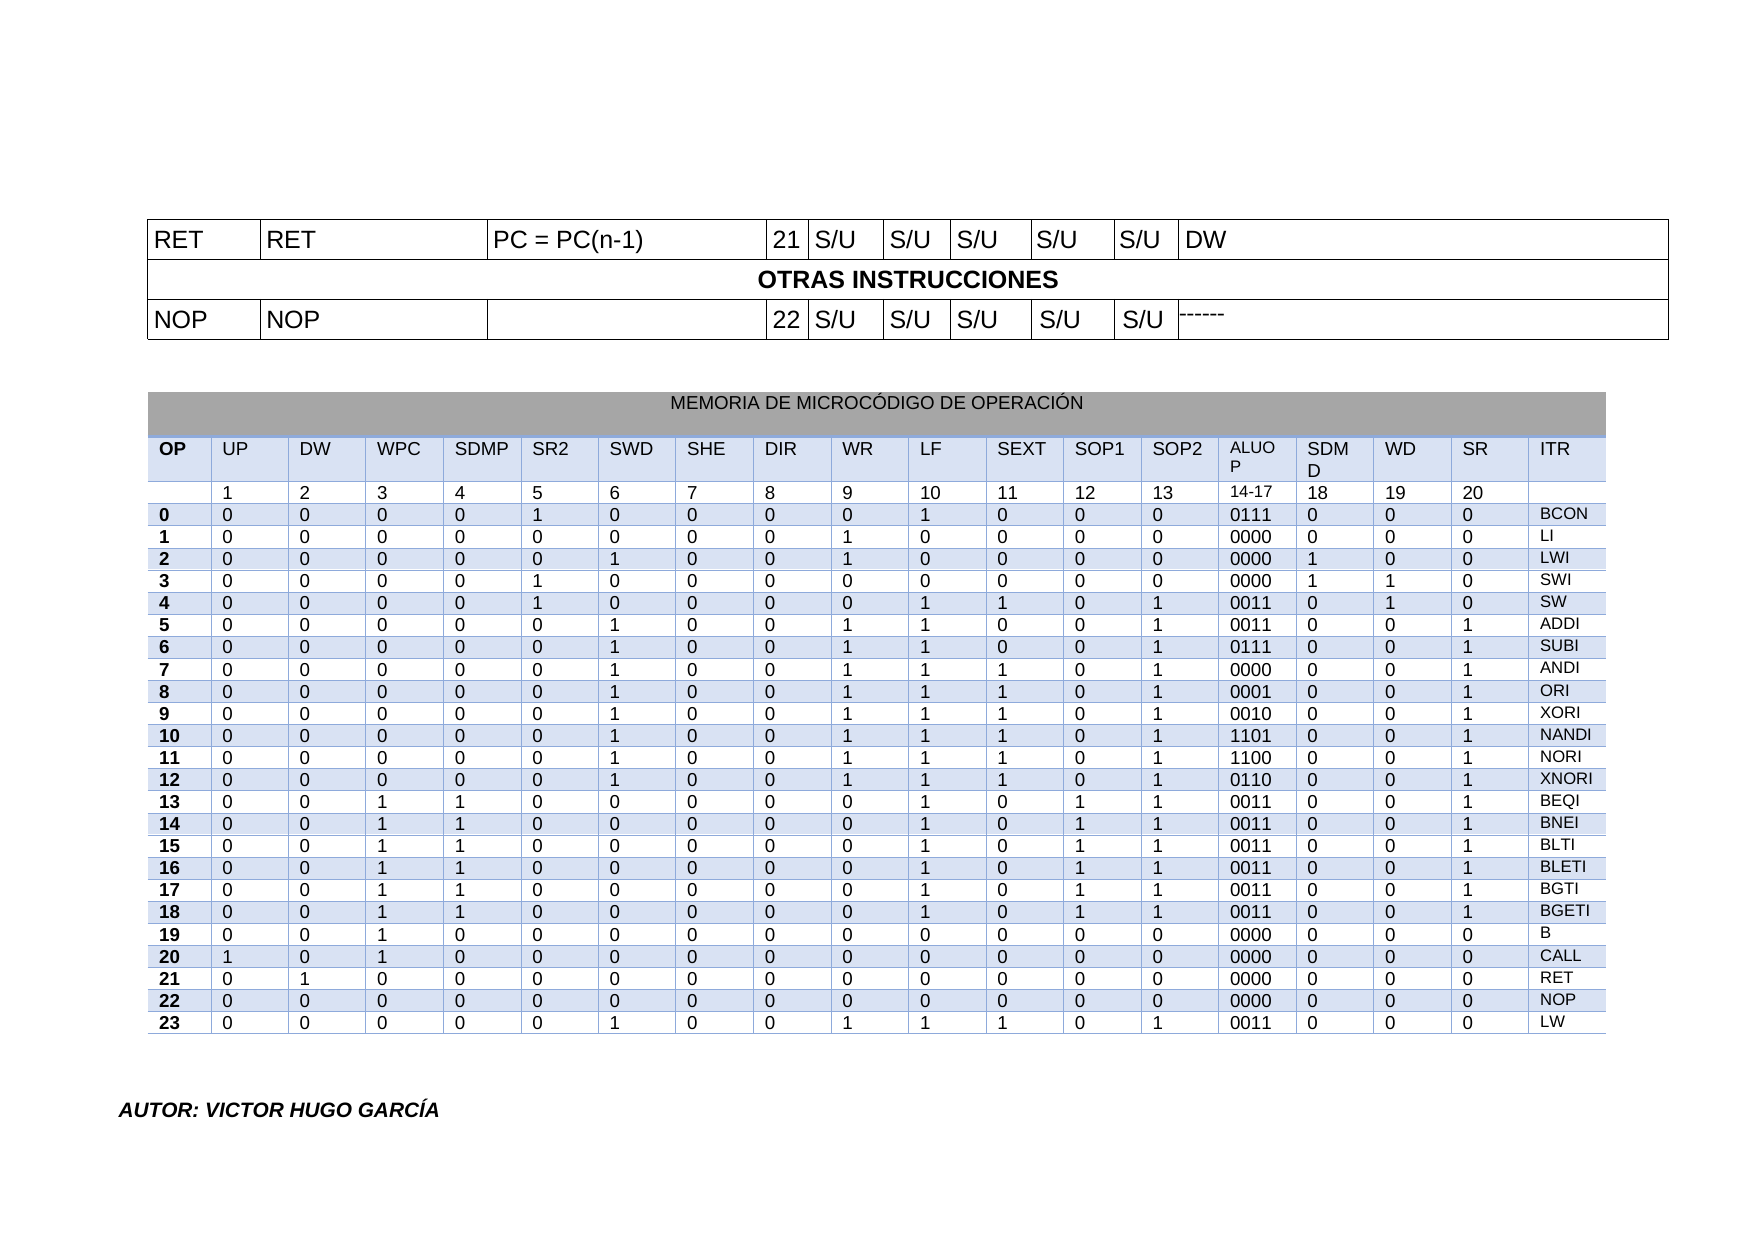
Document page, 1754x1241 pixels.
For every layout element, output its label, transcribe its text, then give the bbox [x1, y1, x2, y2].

table_cell 0 [1297, 924, 1373, 945]
table_cell 0 [832, 968, 908, 989]
table_cell 1 [599, 747, 675, 768]
table_cell 0 [909, 526, 986, 547]
table_cell 0 [676, 571, 753, 592]
table_cell 0 [444, 659, 521, 680]
table_cell 0 [1142, 990, 1218, 1011]
table_cell 0 [754, 946, 831, 967]
table_cell 0 [1374, 858, 1451, 879]
table_cell 0 [754, 549, 831, 569]
table_cell 0 [1142, 924, 1218, 945]
table_cell [488, 300, 766, 338]
table_cell 0 [444, 968, 521, 989]
table_cell [1529, 482, 1606, 503]
table_cell 0 [289, 703, 365, 724]
table_cell 0 [754, 990, 831, 1011]
table_cell SOP2 [1142, 438, 1218, 481]
table_cell 0 [987, 880, 1063, 901]
table_cell 0 [1374, 681, 1451, 702]
table_cell WPC [366, 438, 443, 481]
table_cell 0 [289, 814, 365, 834]
table_cell 0 [987, 637, 1063, 658]
table_cell 0 [676, 814, 753, 834]
table_cell 14-17 [1219, 482, 1296, 503]
table_cell CALL [1529, 946, 1606, 967]
table_cell 0 [599, 990, 675, 1011]
table_cell 0 [987, 858, 1063, 879]
table_cell 1 [1452, 637, 1528, 658]
table_cell 0 [212, 924, 288, 945]
table_cell 1 [832, 659, 908, 680]
table_cell 1 [599, 549, 675, 569]
table_cell 9 [148, 703, 211, 724]
table_cell 1 [832, 1012, 908, 1033]
table_cell 0 [1452, 571, 1528, 592]
table_cell 1 [366, 946, 443, 967]
table_cell 0 [1297, 858, 1373, 879]
table_cell 0 [676, 880, 753, 901]
table_cell 0 [1374, 703, 1451, 724]
table_cell 0 [522, 747, 598, 768]
table_cell 22 [767, 300, 808, 338]
table_cell 23 [148, 1012, 211, 1033]
table_cell 0 [289, 880, 365, 901]
table_cell 0 [522, 968, 598, 989]
table_cell 0 [1064, 703, 1141, 724]
table_cell ITR [1529, 438, 1606, 481]
table_cell 0 [289, 946, 365, 967]
table_cell 0 [444, 703, 521, 724]
table_cell 0000 [1219, 571, 1296, 592]
table_cell 1 [1452, 858, 1528, 879]
table_cell 1 [366, 836, 443, 857]
table_cell BGTI [1529, 880, 1606, 901]
table_cell 1 [1452, 769, 1528, 790]
table_cell 0000 [1219, 968, 1296, 989]
table_cell 0 [909, 990, 986, 1011]
table_cell 0 [289, 637, 365, 658]
table_cell 0 [754, 1012, 831, 1033]
table_cell 1 [1142, 593, 1218, 614]
table_cell 0 [987, 504, 1063, 525]
table_cell 0 [1297, 703, 1373, 724]
table_cell 0 [676, 902, 753, 923]
table_cell 0 [1452, 968, 1528, 989]
table_cell 0 [1374, 836, 1451, 857]
table_cell SHE [676, 438, 753, 481]
table_cell 9 [832, 482, 908, 503]
table_cell 0011 [1219, 814, 1296, 834]
table_cell 0 [832, 814, 908, 834]
table_cell 0 [148, 504, 211, 525]
table_cell 0011 [1219, 880, 1296, 901]
table_cell 1 [909, 637, 986, 658]
table_cell SR2 [522, 438, 598, 481]
table_cell 0 [212, 769, 288, 790]
table_cell 0 [909, 946, 986, 967]
table_cell 0 [289, 504, 365, 525]
table_cell 0 [1374, 769, 1451, 790]
table_cell 1 [599, 681, 675, 702]
table_cell 1 [599, 637, 675, 658]
table_cell 0 [444, 593, 521, 614]
table_cell 0 [366, 968, 443, 989]
table_cell 5 [522, 482, 598, 503]
table_header PC = PC(n-1) [488, 220, 766, 259]
table_cell 0 [1374, 725, 1451, 746]
table_cell 0 [212, 526, 288, 547]
table_cell 1 [366, 924, 443, 945]
table_cell 1 [148, 526, 211, 547]
table_cell 0 [444, 526, 521, 547]
table_cell 11 [987, 482, 1063, 503]
table_cell 1 [212, 946, 288, 967]
table_cell 1 [909, 725, 986, 746]
table_cell 1 [444, 858, 521, 879]
table_cell 0 [289, 769, 365, 790]
table_cell 0 [754, 858, 831, 879]
table_cell [148, 482, 211, 503]
table_header S/U [1115, 220, 1178, 259]
table_cell 0 [444, 946, 521, 967]
table_cell 1 [832, 769, 908, 790]
table_cell 0 [1297, 836, 1373, 857]
table_cell 0 [754, 637, 831, 658]
table_cell 0000 [1219, 526, 1296, 547]
table_cell 0 [212, 747, 288, 768]
table_cell 0 [522, 791, 598, 812]
table_cell 0 [987, 791, 1063, 812]
table_cell 0 [676, 659, 753, 680]
table_cell 1 [1064, 880, 1141, 901]
table_cell 0 [522, 725, 598, 746]
table_cell 4 [444, 482, 521, 503]
table_cell 0011 [1219, 615, 1296, 636]
table_cell 0 [366, 504, 443, 525]
table_cell 0 [676, 504, 753, 525]
table_cell 1 [1142, 880, 1218, 901]
table_cell 1 [366, 791, 443, 812]
table_cell 0001 [1219, 681, 1296, 702]
table_cell 1 [599, 769, 675, 790]
table_cell SOP1 [1064, 438, 1141, 481]
table_cell 0 [832, 924, 908, 945]
table_cell 0 [909, 571, 986, 592]
table_cell ORI [1529, 681, 1606, 702]
table_cell 1 [522, 571, 598, 592]
table_cell 0 [987, 836, 1063, 857]
table_cell 1 [1452, 791, 1528, 812]
table_cell BNEI [1529, 814, 1606, 834]
table_cell 1 [1142, 659, 1218, 680]
table_cell 1 [1374, 571, 1451, 592]
table_cell 1 [599, 725, 675, 746]
table_cell 8 [754, 482, 831, 503]
table_cell 1 [366, 902, 443, 923]
table_cell 0 [676, 924, 753, 945]
table_cell 0 [1297, 946, 1373, 967]
table_cell 1 [832, 747, 908, 768]
table_cell 0 [1452, 924, 1528, 945]
table_cell LI [1529, 526, 1606, 547]
table_cell 0 [289, 615, 365, 636]
table_cell 19 [148, 924, 211, 945]
table_cell 0 [1297, 902, 1373, 923]
table_cell 0 [444, 990, 521, 1011]
table_cell 0 [1142, 946, 1218, 967]
table_cell 0 [289, 924, 365, 945]
table_cell 13 [148, 791, 211, 812]
table_cell 0 [987, 946, 1063, 967]
table_cell 1 [1142, 681, 1218, 702]
table_cell 0 [1064, 615, 1141, 636]
table_cell 1 [1142, 703, 1218, 724]
table_cell 1 [909, 703, 986, 724]
table_cell SUBI [1529, 637, 1606, 658]
table_cell 0 [1374, 747, 1451, 768]
table_cell 0 [212, 1012, 288, 1033]
table_cell 0 [754, 681, 831, 702]
table_cell 0 [599, 526, 675, 547]
table_cell 0 [212, 703, 288, 724]
table_cell 0 [522, 946, 598, 967]
table_cell 0 [1452, 990, 1528, 1011]
table_cell 0 [522, 526, 598, 547]
table_cell 1 [1064, 836, 1141, 857]
table_cell UP [212, 438, 288, 481]
table_cell 0 [289, 549, 365, 569]
table_cell 17 [148, 880, 211, 901]
table_cell 1 [1452, 747, 1528, 768]
table_cell 0 [522, 858, 598, 879]
table_cell 0000 [1219, 924, 1296, 945]
table_cell 0 [522, 814, 598, 834]
table_cell 0 [599, 593, 675, 614]
table_cell 0 [289, 791, 365, 812]
table_cell 0 [754, 593, 831, 614]
table_cell 0 [1374, 504, 1451, 525]
table_cell 0 [1064, 526, 1141, 547]
table_cell 0 [212, 637, 288, 658]
table_cell 0 [1374, 637, 1451, 658]
table_cell 0000 [1219, 946, 1296, 967]
table_cell 0 [444, 549, 521, 569]
table_cell 0 [522, 549, 598, 569]
table_cell 0 [754, 880, 831, 901]
table_cell 0 [212, 990, 288, 1011]
table_cell 1 [1452, 814, 1528, 834]
table_cell LW [1529, 1012, 1606, 1033]
table_cell 0 [599, 571, 675, 592]
table_cell 1 [909, 791, 986, 812]
table_cell 0 [987, 814, 1063, 834]
table_cell 0 [1374, 791, 1451, 812]
table_cell OP [148, 438, 211, 481]
table_cell 0 [1064, 990, 1141, 1011]
table_header RET [148, 220, 260, 259]
table_cell BGETI [1529, 902, 1606, 923]
table_cell 0 [1374, 946, 1451, 967]
table_cell 0011 [1219, 836, 1296, 857]
table_cell 7 [676, 482, 753, 503]
table_cell 1 [832, 615, 908, 636]
table_cell 0 [1064, 725, 1141, 746]
table_cell 0 [1374, 880, 1451, 901]
table_cell 8 [148, 681, 211, 702]
table_cell 6 [599, 482, 675, 503]
table_cell 0 [754, 791, 831, 812]
table_cell 0 [212, 615, 288, 636]
table_cell LF [909, 438, 986, 481]
table_cell 0 [444, 681, 521, 702]
table_cell 0 [676, 747, 753, 768]
table_cell 1 [1142, 814, 1218, 834]
table_cell WR [832, 438, 908, 481]
table_cell 1 [1452, 659, 1528, 680]
table_cell 0 [212, 836, 288, 857]
table_cell 0 [212, 858, 288, 879]
table_header S/U [809, 220, 883, 259]
table_cell 2 [148, 549, 211, 569]
table_cell 0 [1452, 593, 1528, 614]
table_cell 1 [1374, 593, 1451, 614]
table_cell 0 [1297, 769, 1373, 790]
table_cell 0 [522, 769, 598, 790]
table_cell 1 [1452, 681, 1528, 702]
table_cell 22 [148, 990, 211, 1011]
table_cell 1 [1142, 747, 1218, 768]
table_cell 1 [909, 814, 986, 834]
table_cell 0 [1142, 504, 1218, 525]
table_cell 1 [909, 747, 986, 768]
table_cell 0 [366, 990, 443, 1011]
table_cell 0 [1297, 504, 1373, 525]
table_cell 0 [599, 858, 675, 879]
table_cell 1 [909, 615, 986, 636]
table_cell 0 [522, 902, 598, 923]
table_cell 0 [366, 615, 443, 636]
table_cell 1 [212, 482, 288, 503]
table_cell BLETI [1529, 858, 1606, 879]
table_cell 0 [522, 836, 598, 857]
table_cell 0 [754, 747, 831, 768]
table_cell 0 [1374, 990, 1451, 1011]
table_cell 1 [909, 769, 986, 790]
table_cell 0 [1374, 968, 1451, 989]
table_cell 0 [1064, 659, 1141, 680]
table_cell 0 [1297, 615, 1373, 636]
table_cell 1 [909, 593, 986, 614]
table_cell 1 [522, 593, 598, 614]
table_cell 0 [1297, 593, 1373, 614]
table_cell 0 [1452, 504, 1528, 525]
table_cell 1 [599, 1012, 675, 1033]
table_cell 0 [754, 968, 831, 989]
table_cell 1 [522, 504, 598, 525]
table_cell 1 [599, 659, 675, 680]
table_cell 0 [599, 880, 675, 901]
table_cell 0 [366, 549, 443, 569]
table_cell 0 [444, 725, 521, 746]
table_cell 0 [832, 504, 908, 525]
table_cell 1 [1142, 637, 1218, 658]
table_cell 1 [909, 504, 986, 525]
table_cell 0 [832, 858, 908, 879]
table_cell BCON [1529, 504, 1606, 525]
table_cell S/U [951, 300, 1031, 338]
table_cell 0 [1297, 880, 1373, 901]
table_cell 12 [1064, 482, 1141, 503]
table_cell 0 [754, 836, 831, 857]
table_cell S/U [809, 300, 883, 338]
table_cell 0 [289, 659, 365, 680]
table_cell 0 [1452, 946, 1528, 967]
table_cell 10 [909, 482, 986, 503]
table_cell 0 [676, 968, 753, 989]
table_cell 0 [1297, 1012, 1373, 1033]
table_cell XORI [1529, 703, 1606, 724]
table_cell 0 [599, 791, 675, 812]
table_cell 1 [1064, 902, 1141, 923]
table_cell 0 [1064, 504, 1141, 525]
table_header RET [261, 220, 487, 259]
table_cell 0 [1142, 968, 1218, 989]
table_cell 0 [1452, 1012, 1528, 1033]
table_cell RET [1529, 968, 1606, 989]
table_cell 0 [987, 549, 1063, 569]
table_cell 1 [1142, 615, 1218, 636]
table_cell NOP [1529, 990, 1606, 1011]
table_cell 0011 [1219, 902, 1296, 923]
table_cell 0 [832, 571, 908, 592]
table_cell B [1529, 924, 1606, 945]
table_cell 1 [832, 725, 908, 746]
table_header DW [1179, 220, 1668, 259]
table_cell 1 [366, 880, 443, 901]
table_cell 0 [522, 681, 598, 702]
table_cell 21 [148, 968, 211, 989]
table_cell 15 [148, 836, 211, 857]
table_cell 0 [522, 703, 598, 724]
table_cell SWD [599, 438, 675, 481]
table_cell BEQI [1529, 791, 1606, 812]
table_cell 0 [444, 747, 521, 768]
table_cell 1 [444, 791, 521, 812]
table_cell 1 [1064, 791, 1141, 812]
table_cell 0 [1297, 747, 1373, 768]
table_cell 0 [289, 858, 365, 879]
table_cell S/U [884, 300, 950, 338]
table_cell 0 [754, 769, 831, 790]
table_cell 0 [444, 637, 521, 658]
table_cell 0 [676, 703, 753, 724]
table_cell 1 [987, 747, 1063, 768]
table_cell 20 [1452, 482, 1528, 503]
table_cell 0011 [1219, 1012, 1296, 1033]
table_cell NOP [261, 300, 487, 338]
table_cell 0 [676, 946, 753, 967]
table_cell S/U [1115, 300, 1178, 338]
table_cell 1 [599, 615, 675, 636]
table_cell 1 [909, 836, 986, 857]
table_cell 0 [832, 990, 908, 1011]
table_cell NOP [148, 300, 260, 338]
table_cell 0 [1374, 924, 1451, 945]
table_cell 0 [1374, 526, 1451, 547]
table_cell 0 [754, 725, 831, 746]
table_cell LWI [1529, 549, 1606, 569]
table_cell 0 [366, 637, 443, 658]
table_cell 0 [1297, 637, 1373, 658]
table_cell 0 [832, 791, 908, 812]
table_cell 0 [1297, 791, 1373, 812]
table_cell 18 [148, 902, 211, 923]
table_cell 6 [148, 637, 211, 658]
table_cell 0 [1374, 549, 1451, 569]
table_cell 0 [1064, 769, 1141, 790]
table_cell 0 [599, 504, 675, 525]
table_cell 0 [599, 946, 675, 967]
table_cell 14 [148, 814, 211, 834]
table_cell 0 [289, 526, 365, 547]
table_cell WD [1374, 438, 1451, 481]
table_cell 0 [366, 747, 443, 768]
table_cell 0 [212, 593, 288, 614]
table_cell 1 [444, 880, 521, 901]
table_cell 0 [676, 549, 753, 569]
table_cell 0 [366, 725, 443, 746]
table_cell 0 [1297, 659, 1373, 680]
table_cell S/U [1032, 300, 1114, 338]
table_cell OTRAS INSTRUCCIONES [148, 260, 1668, 299]
table_cell 0 [444, 571, 521, 592]
table_cell 0 [289, 681, 365, 702]
table_cell 0010 [1219, 703, 1296, 724]
table_cell 1 [832, 681, 908, 702]
table_cell 1 [987, 769, 1063, 790]
table_cell SWI [1529, 571, 1606, 592]
table_cell 0 [754, 659, 831, 680]
table_cell 0 [1297, 814, 1373, 834]
table_cell 0 [1064, 593, 1141, 614]
table_cell DIR [754, 438, 831, 481]
table_cell ADDI [1529, 615, 1606, 636]
table_header S/U [1032, 220, 1114, 259]
table_cell 0 [754, 526, 831, 547]
table_cell 0 [289, 902, 365, 923]
table_cell 1 [987, 703, 1063, 724]
table_cell 0 [676, 858, 753, 879]
table_cell 0 [987, 924, 1063, 945]
table_cell 0 [1297, 725, 1373, 746]
table_cell 0 [1064, 968, 1141, 989]
table_cell 11 [148, 747, 211, 768]
table_cell 0 [754, 924, 831, 945]
table_cell 1 [909, 880, 986, 901]
table_cell 1 [1452, 902, 1528, 923]
table_cell 0 [987, 968, 1063, 989]
table_cell 0 [676, 1012, 753, 1033]
table_cell 1 [1142, 769, 1218, 790]
table_cell 0 [676, 637, 753, 658]
table_cell 0 [676, 615, 753, 636]
table_cell 0 [444, 769, 521, 790]
table_cell 0 [832, 946, 908, 967]
table_cell SW [1529, 593, 1606, 614]
table_cell 1 [832, 549, 908, 569]
table_cell BLTI [1529, 836, 1606, 857]
table_cell 0 [522, 990, 598, 1011]
table_cell 0 [444, 504, 521, 525]
table_cell 1 [1064, 814, 1141, 834]
table_cell 1 [1452, 725, 1528, 746]
table_cell 0 [1064, 946, 1141, 967]
table_cell 0 [832, 836, 908, 857]
table_cell 0 [676, 990, 753, 1011]
table_cell 0 [1374, 814, 1451, 834]
table_cell 1 [987, 725, 1063, 746]
table_cell 0 [1142, 526, 1218, 547]
table_cell 1100 [1219, 747, 1296, 768]
table_cell 0 [522, 924, 598, 945]
table_cell 0 [366, 571, 443, 592]
table_cell 0 [212, 725, 288, 746]
table_cell 0 [909, 924, 986, 945]
table_cell 1 [832, 703, 908, 724]
table_cell 1 [366, 814, 443, 834]
table_cell 1 [1142, 791, 1218, 812]
table_cell 0 [522, 637, 598, 658]
table_cell 0 [1452, 549, 1528, 569]
table_cell 1 [1142, 836, 1218, 857]
table_cell 0 [754, 703, 831, 724]
table_cell 0 [366, 769, 443, 790]
table_cell 0 [1064, 549, 1141, 569]
table_cell 0 [1374, 1012, 1451, 1033]
table_cell 0 [522, 615, 598, 636]
table_cell 0 [1064, 681, 1141, 702]
table_cell 0 [832, 902, 908, 923]
table_cell SDMP [444, 438, 521, 481]
table_cell 0 [289, 593, 365, 614]
table_cell 0 [212, 504, 288, 525]
table_cell 0 [212, 681, 288, 702]
table_cell 0 [366, 659, 443, 680]
table_cell 1 [1297, 549, 1373, 569]
table_cell 1 [987, 1012, 1063, 1033]
table_cell 0 [599, 902, 675, 923]
table_cell 12 [148, 769, 211, 790]
table_cell 0 [366, 703, 443, 724]
table_cell 1 [832, 526, 908, 547]
table_cell 16 [148, 858, 211, 879]
table_cell 0 [676, 725, 753, 746]
table_cell SDMD [1297, 438, 1373, 481]
table_cell 0 [754, 902, 831, 923]
table_cell 1 [1452, 615, 1528, 636]
table_cell 0 [522, 880, 598, 901]
table_cell 0 [909, 549, 986, 569]
table_cell 0 [444, 1012, 521, 1033]
table_cell 0111 [1219, 504, 1296, 525]
table_cell 0 [289, 1012, 365, 1033]
table_cell 0 [522, 659, 598, 680]
table_cell 0011 [1219, 593, 1296, 614]
table_cell 1 [987, 659, 1063, 680]
table_cell 0 [289, 571, 365, 592]
table_cell 0000 [1219, 659, 1296, 680]
table_cell 0 [754, 504, 831, 525]
table_cell ------ [1179, 300, 1668, 338]
table_cell 0 [212, 549, 288, 569]
table_cell 0 [987, 526, 1063, 547]
table_cell 0 [754, 615, 831, 636]
table_cell 1 [444, 814, 521, 834]
table_cell 2 [289, 482, 365, 503]
table_cell 1 [1142, 902, 1218, 923]
table_cell 0 [289, 990, 365, 1011]
table_cell 10 [148, 725, 211, 746]
table_cell 0 [212, 814, 288, 834]
table_cell 0 [212, 880, 288, 901]
table_cell 1 [987, 681, 1063, 702]
table_cell 0 [676, 593, 753, 614]
table_cell 0 [1064, 747, 1141, 768]
table_cell 1 [832, 637, 908, 658]
table_cell 1101 [1219, 725, 1296, 746]
table_cell SEXT [987, 438, 1063, 481]
table_cell 1 [289, 968, 365, 989]
table_cell 1 [1064, 858, 1141, 879]
table_cell 1 [909, 902, 986, 923]
table_cell 13 [1142, 482, 1218, 503]
table_cell 0 [1297, 681, 1373, 702]
table_cell 0 [676, 526, 753, 547]
table_cell ANDI [1529, 659, 1606, 680]
table_cell 0 [832, 593, 908, 614]
table_cell 1 [909, 681, 986, 702]
table_cell 0 [1064, 1012, 1141, 1033]
table_header S/U [884, 220, 950, 259]
table_cell 1 [1142, 858, 1218, 879]
table_cell 0 [676, 681, 753, 702]
table_cell 0 [212, 902, 288, 923]
table_cell 0 [1064, 571, 1141, 592]
table_cell NANDI [1529, 725, 1606, 746]
table_cell 0 [212, 659, 288, 680]
table_cell 1 [1297, 571, 1373, 592]
table_cell 4 [148, 593, 211, 614]
table_cell 0 [676, 769, 753, 790]
table_cell 0 [366, 593, 443, 614]
table_cell 0 [987, 615, 1063, 636]
table_cell 0 [366, 681, 443, 702]
table_cell 1 [1452, 880, 1528, 901]
table_cell 0 [987, 571, 1063, 592]
table_cell 0 [1297, 990, 1373, 1011]
table_cell 0 [676, 791, 753, 812]
table_cell 1 [909, 659, 986, 680]
table_cell 0 [599, 814, 675, 834]
table_cell 0 [289, 836, 365, 857]
table_cell 1 [1142, 725, 1218, 746]
table_cell 0 [289, 747, 365, 768]
table_cell 3 [366, 482, 443, 503]
table_cell 0 [599, 924, 675, 945]
table_cell 1 [366, 858, 443, 879]
table_cell 0 [1297, 526, 1373, 547]
table_cell 0 [366, 1012, 443, 1033]
table_cell 0 [909, 968, 986, 989]
table_cell 0111 [1219, 637, 1296, 658]
table_cell 0 [1064, 637, 1141, 658]
table_cell 1 [1452, 703, 1528, 724]
table_cell 0 [522, 1012, 598, 1033]
table_cell SR [1452, 438, 1528, 481]
table_cell 0 [212, 571, 288, 592]
table_cell 0000 [1219, 990, 1296, 1011]
table_header MEMORIA DE MICROCÓDIGO DE OPERACIÓN [148, 392, 1606, 435]
table_cell 0 [1374, 615, 1451, 636]
table_cell 0110 [1219, 769, 1296, 790]
table_cell 0 [754, 571, 831, 592]
table_cell 0 [212, 791, 288, 812]
table_cell DW [289, 438, 365, 481]
table_cell 0 [1142, 571, 1218, 592]
table_cell 0 [1452, 526, 1528, 547]
table_cell 20 [148, 946, 211, 967]
table_cell 0 [444, 615, 521, 636]
table_cell 0 [212, 968, 288, 989]
table_cell 1 [909, 858, 986, 879]
table_cell 0 [289, 725, 365, 746]
table_cell 0011 [1219, 791, 1296, 812]
table_cell 1 [1452, 836, 1528, 857]
table_cell 0 [987, 902, 1063, 923]
table_cell 0 [366, 526, 443, 547]
table_cell ALUOP [1219, 438, 1296, 481]
table_cell 7 [148, 659, 211, 680]
table_cell 0 [599, 836, 675, 857]
table_cell 1 [599, 703, 675, 724]
table_cell 0011 [1219, 858, 1296, 879]
table_cell 0 [1064, 924, 1141, 945]
table_cell 0000 [1219, 549, 1296, 569]
table_cell 0 [1297, 968, 1373, 989]
table_cell 19 [1374, 482, 1451, 503]
table_cell 0 [444, 924, 521, 945]
table_cell 0 [1374, 659, 1451, 680]
table_cell 0 [987, 990, 1063, 1011]
table_cell 0 [676, 836, 753, 857]
table_cell 0 [754, 814, 831, 834]
table_cell 0 [1374, 902, 1451, 923]
table_cell 1 [444, 902, 521, 923]
table_cell 0 [599, 968, 675, 989]
table_cell 3 [148, 571, 211, 592]
table_cell XNORI [1529, 769, 1606, 790]
table_cell 5 [148, 615, 211, 636]
table_cell 0 [1142, 549, 1218, 569]
table_cell 18 [1297, 482, 1373, 503]
table_cell 1 [909, 1012, 986, 1033]
table_cell 1 [1142, 1012, 1218, 1033]
table_cell 1 [444, 836, 521, 857]
table_cell NORI [1529, 747, 1606, 768]
table_cell 0 [832, 880, 908, 901]
table_header S/U [951, 220, 1031, 259]
table_header 21 [767, 220, 808, 259]
table_cell 1 [987, 593, 1063, 614]
